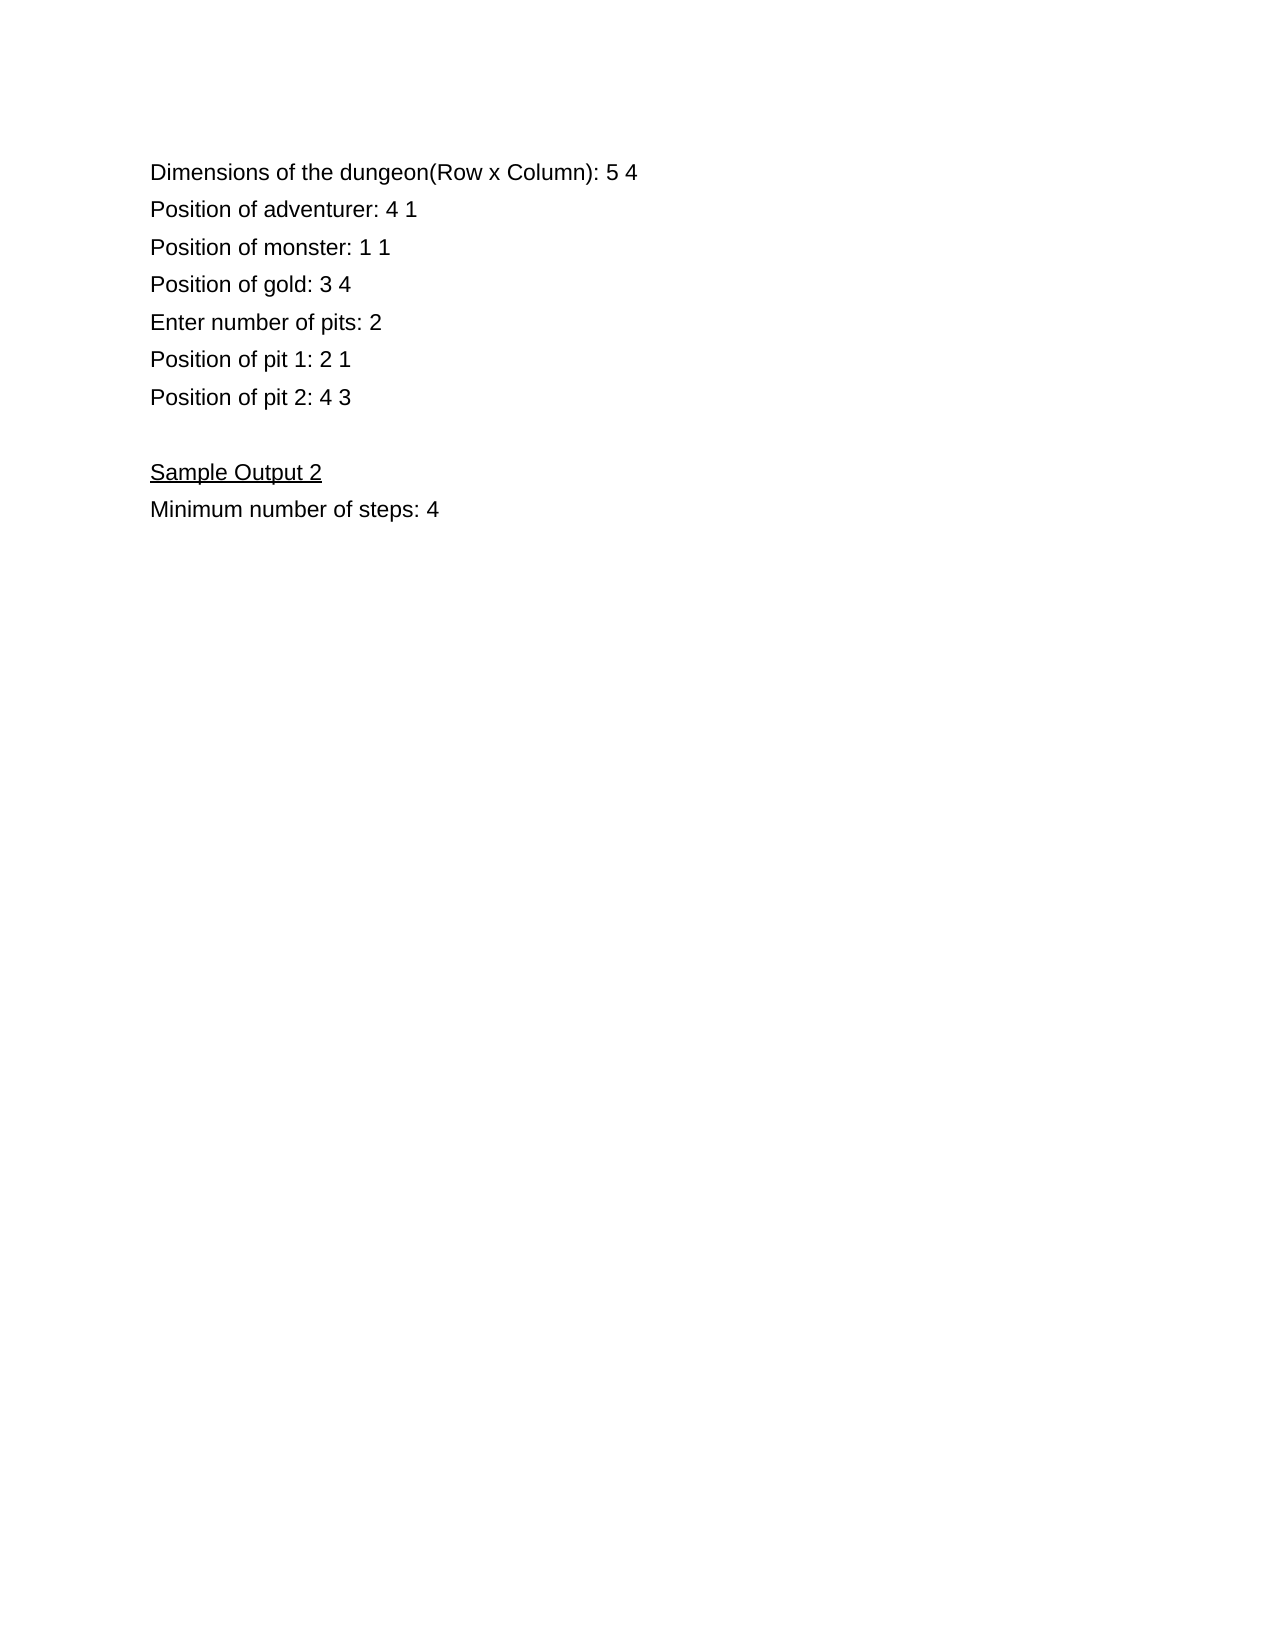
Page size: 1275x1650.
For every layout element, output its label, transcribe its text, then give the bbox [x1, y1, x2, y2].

text Enter number of pits: 2 [150, 300, 1125, 337]
text Sample Output 2 [150, 450, 1125, 487]
text Position of gold: 3 4 [150, 262, 1125, 300]
text Minimum number of steps: 4 [150, 487, 1125, 525]
text Position of monster: 1 1 [150, 225, 1125, 262]
text Position of pit 2: 4 3 [150, 375, 1125, 412]
text Position of adventurer: 4 1 [150, 187, 1125, 225]
text Position of pit 1: 2 1 [150, 337, 1125, 375]
text Dimensions of the dungeon(Row x Column): 5 4 [150, 150, 1125, 187]
